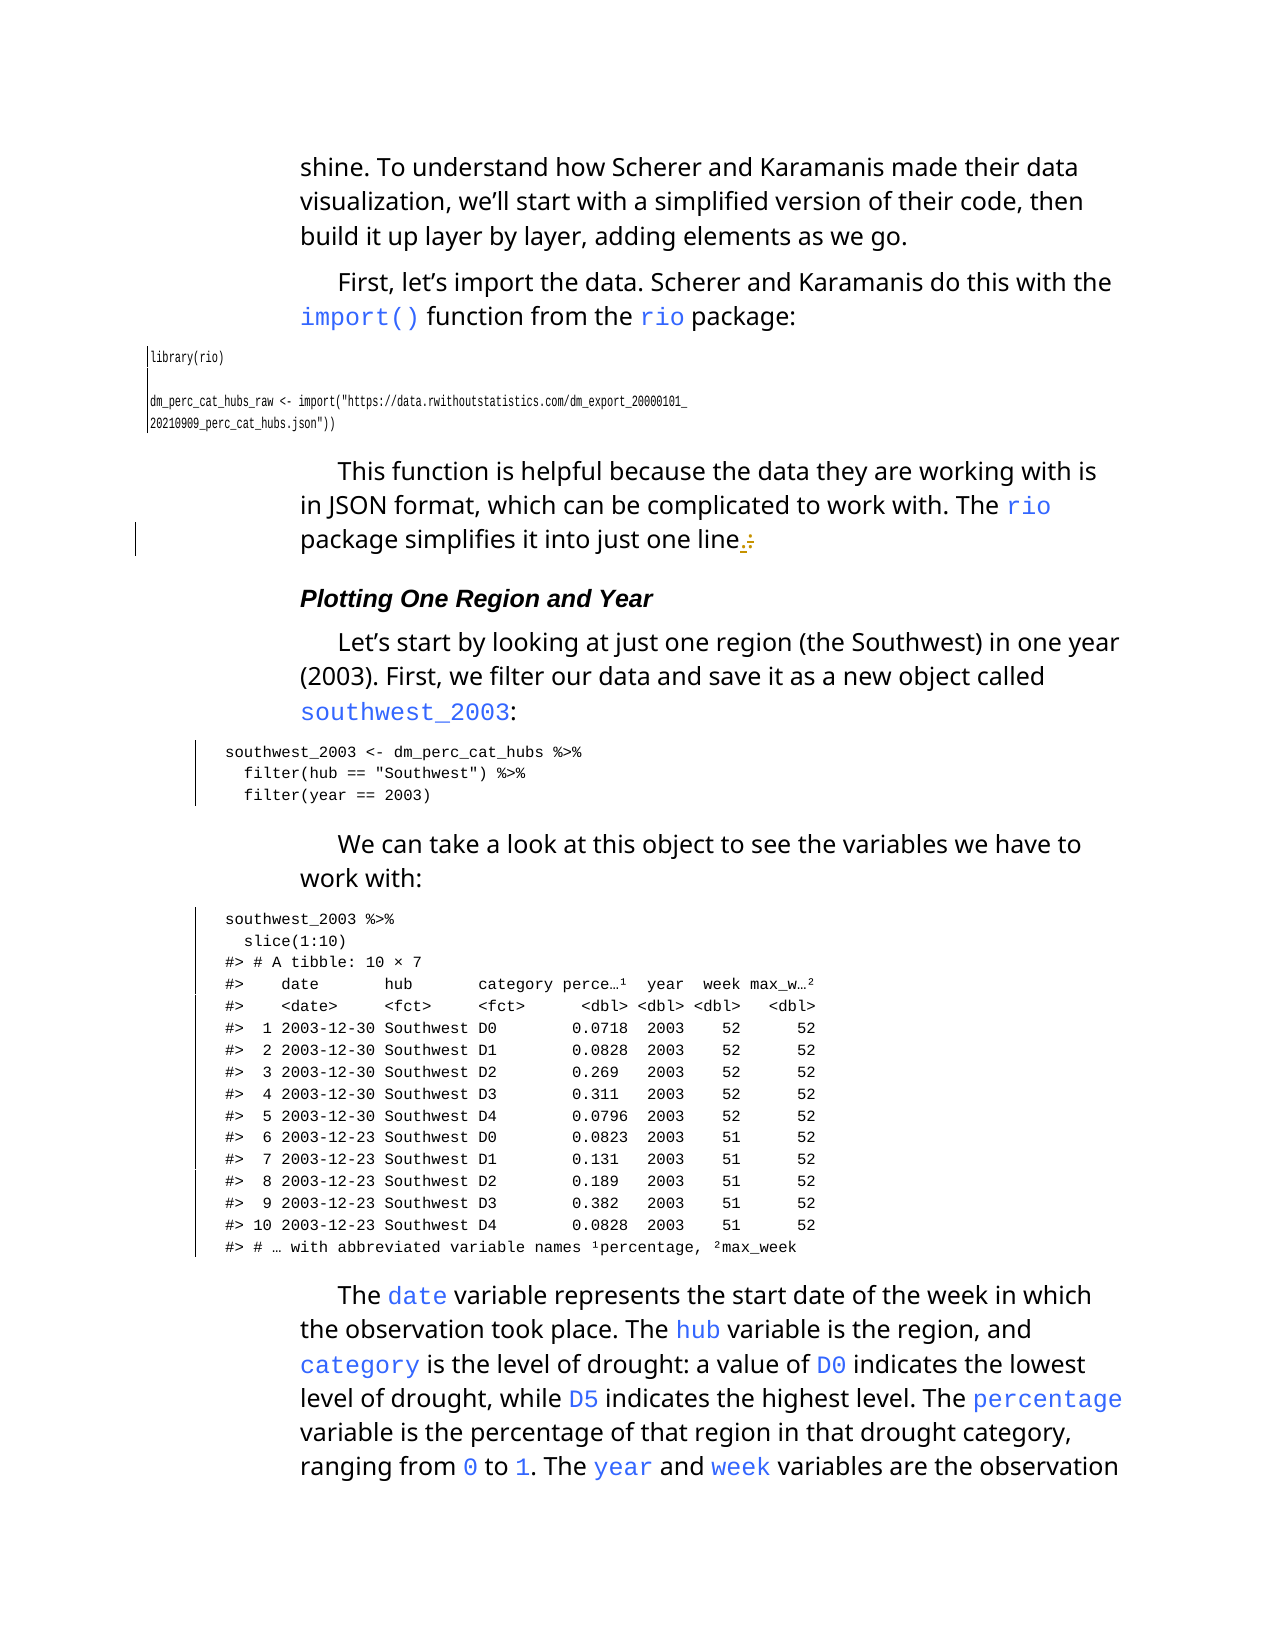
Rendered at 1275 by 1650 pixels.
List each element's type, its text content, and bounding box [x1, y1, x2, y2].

text slice(1:10) [196, 929, 1125, 951]
text #> 10 2003-12-23 Southwest D4 0.0828 2003 51 52 [196, 1213, 1125, 1235]
text southwest_2003 %>% [196, 907, 1125, 929]
text #> date hub category perce…¹ year week max_w…² [196, 973, 1125, 994]
text #> 6 2003-12-23 Southwest D0 0.0823 2003 51 52 [196, 1126, 1125, 1148]
text #> 9 2003-12-23 Southwest D3 0.382 2003 51 52 [196, 1191, 1125, 1213]
text southwest_2003 <- dm_perc_cat_hubs %>% [196, 740, 1125, 762]
text #> # … with abbreviated variable names ¹percentage, ²max_week [196, 1235, 1125, 1257]
text filter(year == 2003) [196, 784, 1125, 806]
text We can take a look at this object to see the variables we have to work with: [300, 826, 1125, 894]
text library(rio) [148, 346, 1275, 367]
text This function is helpful because the data they are working with is in JSON format, which can be complicated to work with. The rio package simplifies it into just one line [300, 454, 1125, 556]
text Let’s start by looking at just one region (the Southwest) in one year (2003). First, we filter our data and save it as a new object called southwest_2003: [300, 625, 1125, 727]
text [300, 1278, 1125, 1483]
text #> 8 2003-12-23 Southwest D2 0.189 2003 51 52 [196, 1169, 1125, 1191]
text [300, 150, 1125, 252]
text filter(hub == "Southwest") %>% [196, 762, 1125, 784]
text First, let’s import the data. Scherer and Karamanis do this with the import() function from the rio package: [300, 265, 1125, 333]
text dm_perc_cat_hubs_raw <- import("https://data.rwithoutstatistics.com/dm_export_20000101_ [148, 389, 1275, 411]
text #> <date> <fct> <fct> <dbl> <dbl> <dbl> <dbl> [196, 994, 1125, 1016]
text #> 7 2003-12-23 Southwest D1 0.131 2003 51 52 [196, 1148, 1125, 1169]
text #> 5 2003-12-30 Southwest D4 0.0796 2003 52 52 [196, 1104, 1125, 1126]
text #> 4 2003-12-30 Southwest D3 0.311 2003 52 52 [196, 1082, 1125, 1104]
text #> 2 2003-12-30 Southwest D1 0.0828 2003 52 52 [196, 1038, 1125, 1060]
text #> 1 2003-12-30 Southwest D0 0.0718 2003 52 52 [196, 1016, 1125, 1038]
text 20210909_perc_cat_hubs.json")) [148, 411, 1275, 433]
text #> 3 2003-12-30 Southwest D2 0.269 2003 52 52 [196, 1060, 1125, 1082]
text #> # A tibble: 10 × 7 [196, 951, 1125, 973]
text Plotting One Region and Year [300, 581, 1125, 612]
